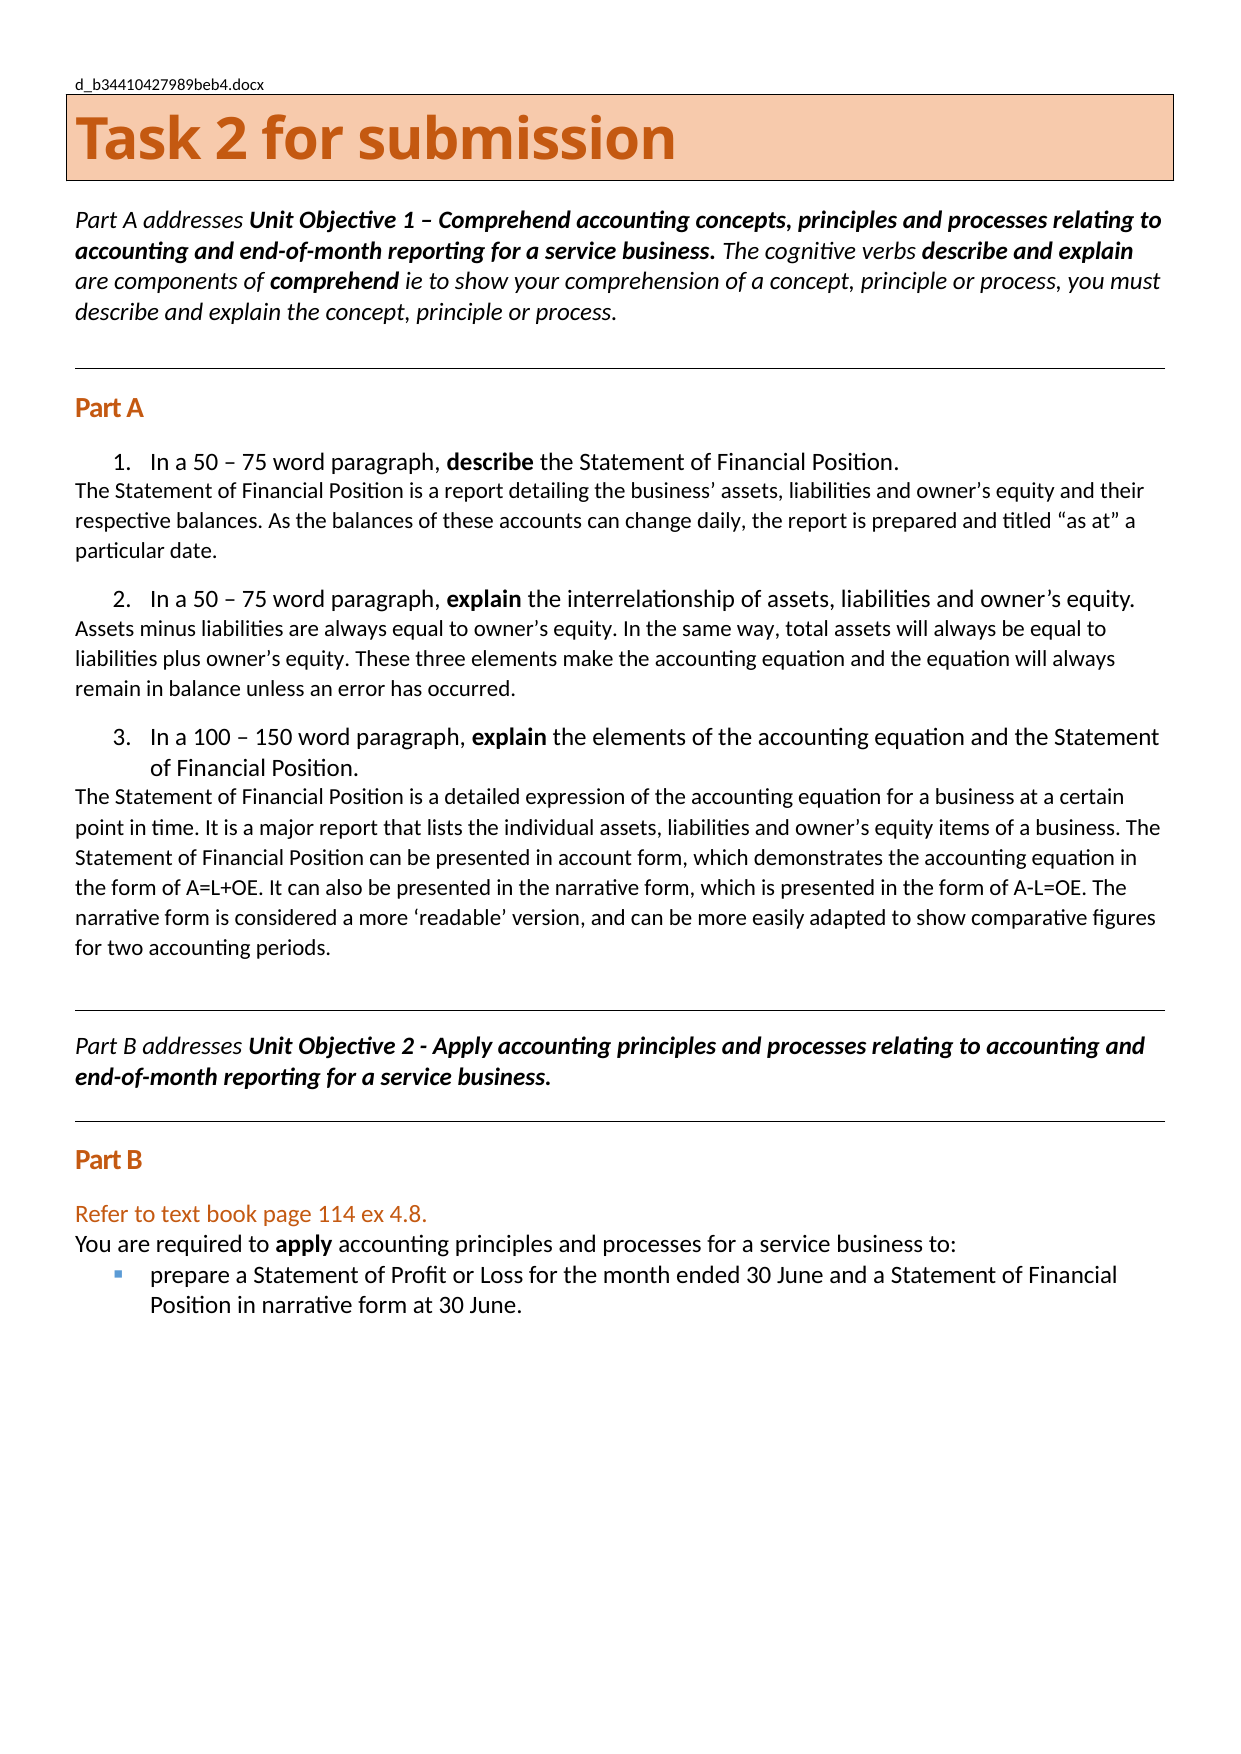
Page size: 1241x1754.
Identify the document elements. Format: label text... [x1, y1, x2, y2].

text The Statement of Financial Position is a detailed expression of the accounting equation for a business at a certain point in time. It is a major report that lists the individual assets, liabilities and owner’s equity items of a business. The Statement of Financial Position can be presented in account form, which demonstrates the accounting equation in the form of A=L+OE. It can also be presented in the narrative form, which is presented in the form of A-L=OE. The narrative form is considered a more ‘readable’ version, and can be more easily adapted to show comparative figures for two accounting periods. [75, 782, 1165, 961]
text Assets minus liabilities are always equal to owner’s equity. In the same way, total assets will always be equal to liabilities plus owner’s equity. These three elements make the accounting equation and the equation will always remain in balance unless an error has occurred. [75, 614, 1165, 702]
text Part B [75, 1141, 1165, 1178]
text Part A addresses Unit Objective 1 – Comprehend accounting concepts, principles and processes relating to accounting and end-of-month reporting for a service business. The cognitive verbs describe and explain are components of comprehend ie to show your comprehension of a concept, principle or process, you must describe and explain the concept, principle or process. [75, 204, 1165, 327]
text You are required to apply accounting principles and processes for a service business to: [75, 1228, 1165, 1259]
text Part A [75, 389, 1165, 426]
list In a 100 – 150 word paragraph, explain the elements of the accounting equation and the Statement of Financial Position. [112, 721, 1165, 782]
text The Statement of Financial Position is a report detailing the business’ assets, liabilities and owner’s equity and their respective balances. As the balances of these accounts can change daily, the report is prepared and titled “as at” a particular date. [75, 476, 1165, 565]
text Part B addresses Unit Objective 2 - Apply accounting principles and processes relating to accounting and end-of-month reporting for a service business. [75, 1030, 1165, 1091]
list prepare a Statement of Profit or Loss for the month ended 30 June and a Statement of Financial Position in narrative form at 30 June. [112, 1259, 1165, 1320]
list In a 50 – 75 word paragraph, describe the Statement of Financial Position. [112, 446, 1165, 476]
text Task 2 for submission [67, 95, 1173, 180]
text Refer to text book page 114 ex 4.8. [75, 1198, 1165, 1228]
list In a 50 – 75 word paragraph, explain the interrelationship of assets, liabilities and owner’s equity. [112, 583, 1165, 614]
